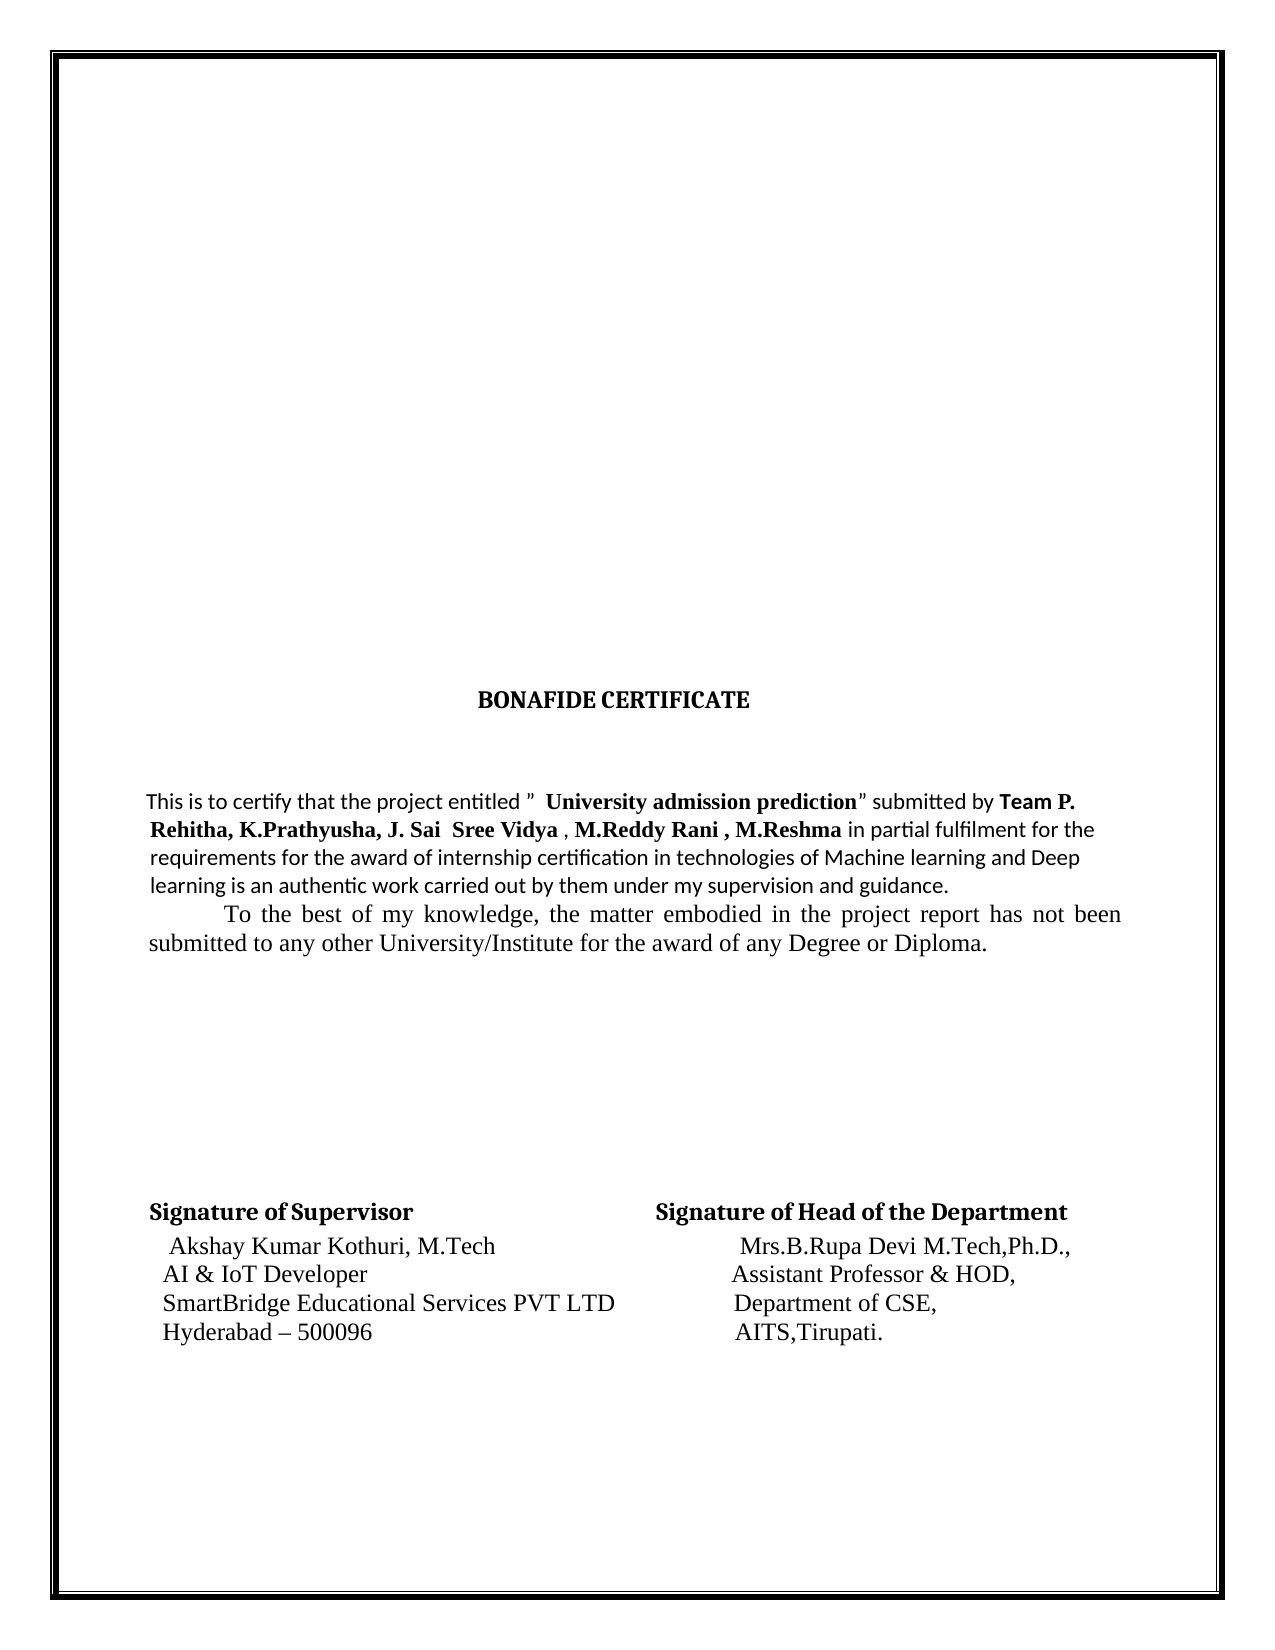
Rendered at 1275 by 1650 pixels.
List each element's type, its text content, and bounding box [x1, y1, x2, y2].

text Akshay Kumar Kothuri, M.Tech Mrs.B.Rupa Devi M.Tech,Ph.D., [150, 1231, 1123, 1259]
text To the best of my knowledge, the matter embodied in the project report has not been submitted to any other University/Institute for the award of any Degree or Diploma. [148, 899, 1123, 957]
text AI & IoT Developer Assistant Professor & HOD, [150, 1259, 1123, 1288]
subtitle Signature of Supervisor Signature of Head of the Department [150, 1198, 1125, 1227]
text This is to certify that the project entitled ” University admission prediction” submitted by Team P. Rehitha, K.Prathyusha, J. Sai Sree Vidya , M.Reddy Rani , M.Reshma in partial fulfilment for the requirements for the award of internship certification in technologies of Machine learning and Deep learning is an authentic work carried out by them under my supervision and guidance. [146, 787, 1125, 899]
text Hyderabad – 500096 AITS,Tirupati. [150, 1317, 1123, 1346]
subtitle BONAFIDE CERTIFICATE [130, 686, 1103, 715]
text SmartBridge Educational Services PVT LTD Department of CSE, [149, 1288, 1123, 1317]
